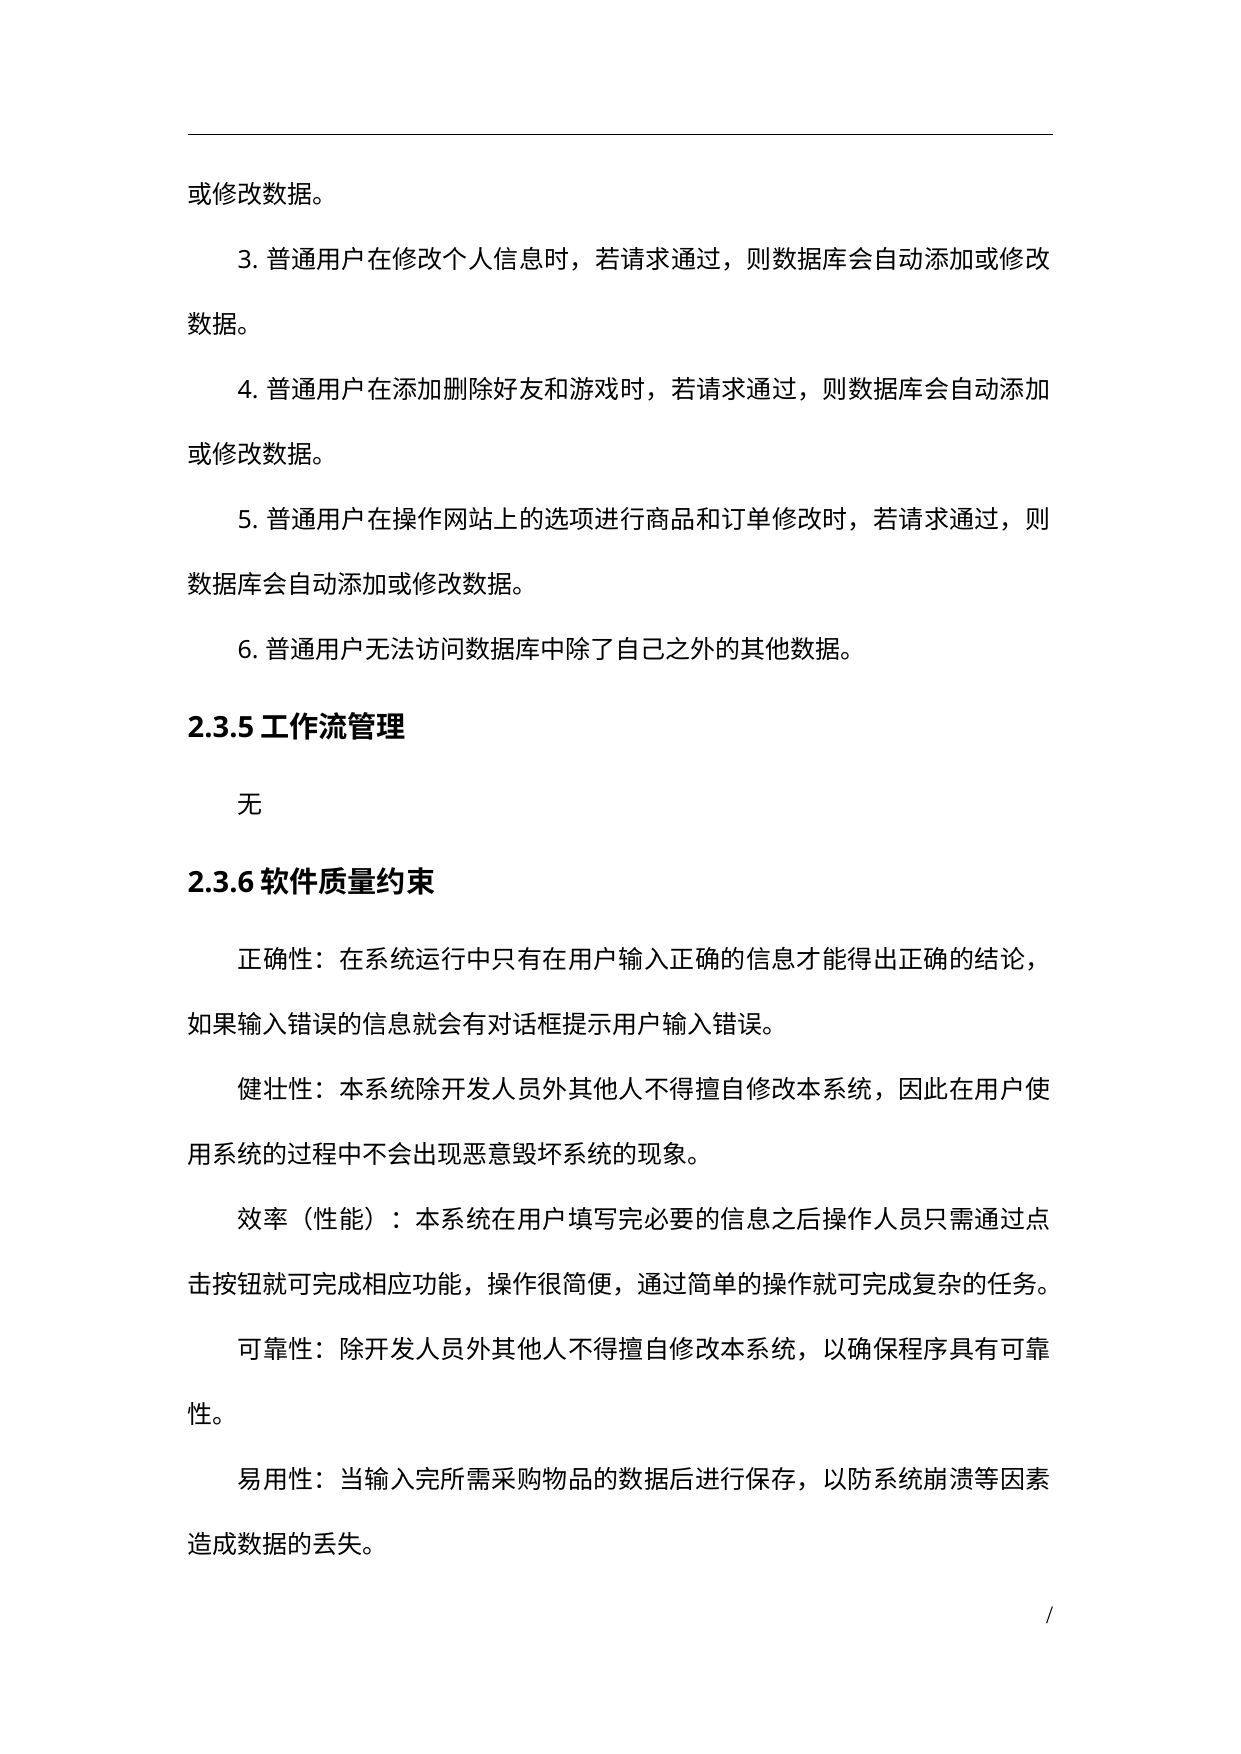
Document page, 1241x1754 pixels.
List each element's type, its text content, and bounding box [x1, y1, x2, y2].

text 效率（性能）：本系统在用户填写完必要的信息之后操作人员只需通过点击按钮就可完成相应功能，操作很简便，通过简单的操作就可完成复杂的任务。 [187, 1185, 1053, 1315]
text 4. 普通用户在添加删除好友和游戏时，若请求通过，则数据库会自动添加或修改数据。 [187, 355, 1053, 485]
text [187, 160, 1053, 225]
subtitle 2.3.6软件质量约束 [187, 848, 1053, 913]
text 6. 普通用户无法访问数据库中除了自己之外的其他数据。 [187, 615, 1053, 680]
text 可靠性：除开发人员外其他人不得擅自修改本系统，以确保程序具有可靠性。 [187, 1315, 1053, 1445]
text 3. 普通用户在修改个人信息时，若请求通过，则数据库会自动添加或修改数据。 [187, 225, 1053, 355]
text 无 [187, 770, 1053, 835]
text 5. 普通用户在操作网站上的选项进行商品和订单修改时，若请求通过，则数据库会自动添加或修改数据。 [187, 485, 1053, 615]
text 正确性：在系统运行中只有在用户输入正确的信息才能得出正确的结论，如果输入错误的信息就会有对话框提示用户输入错误。 [187, 925, 1053, 1055]
text 健壮性：本系统除开发人员外其他人不得擅自修改本系统，因此在用户使用系统的过程中不会出现恶意毁坏系统的现象。 [187, 1055, 1053, 1185]
text 易用性：当输入完所需采购物品的数据后进行保存，以防系统崩溃等因素造成数据的丢失。 [187, 1445, 1053, 1575]
subtitle 2.3.5工作流管理 [187, 693, 1053, 758]
